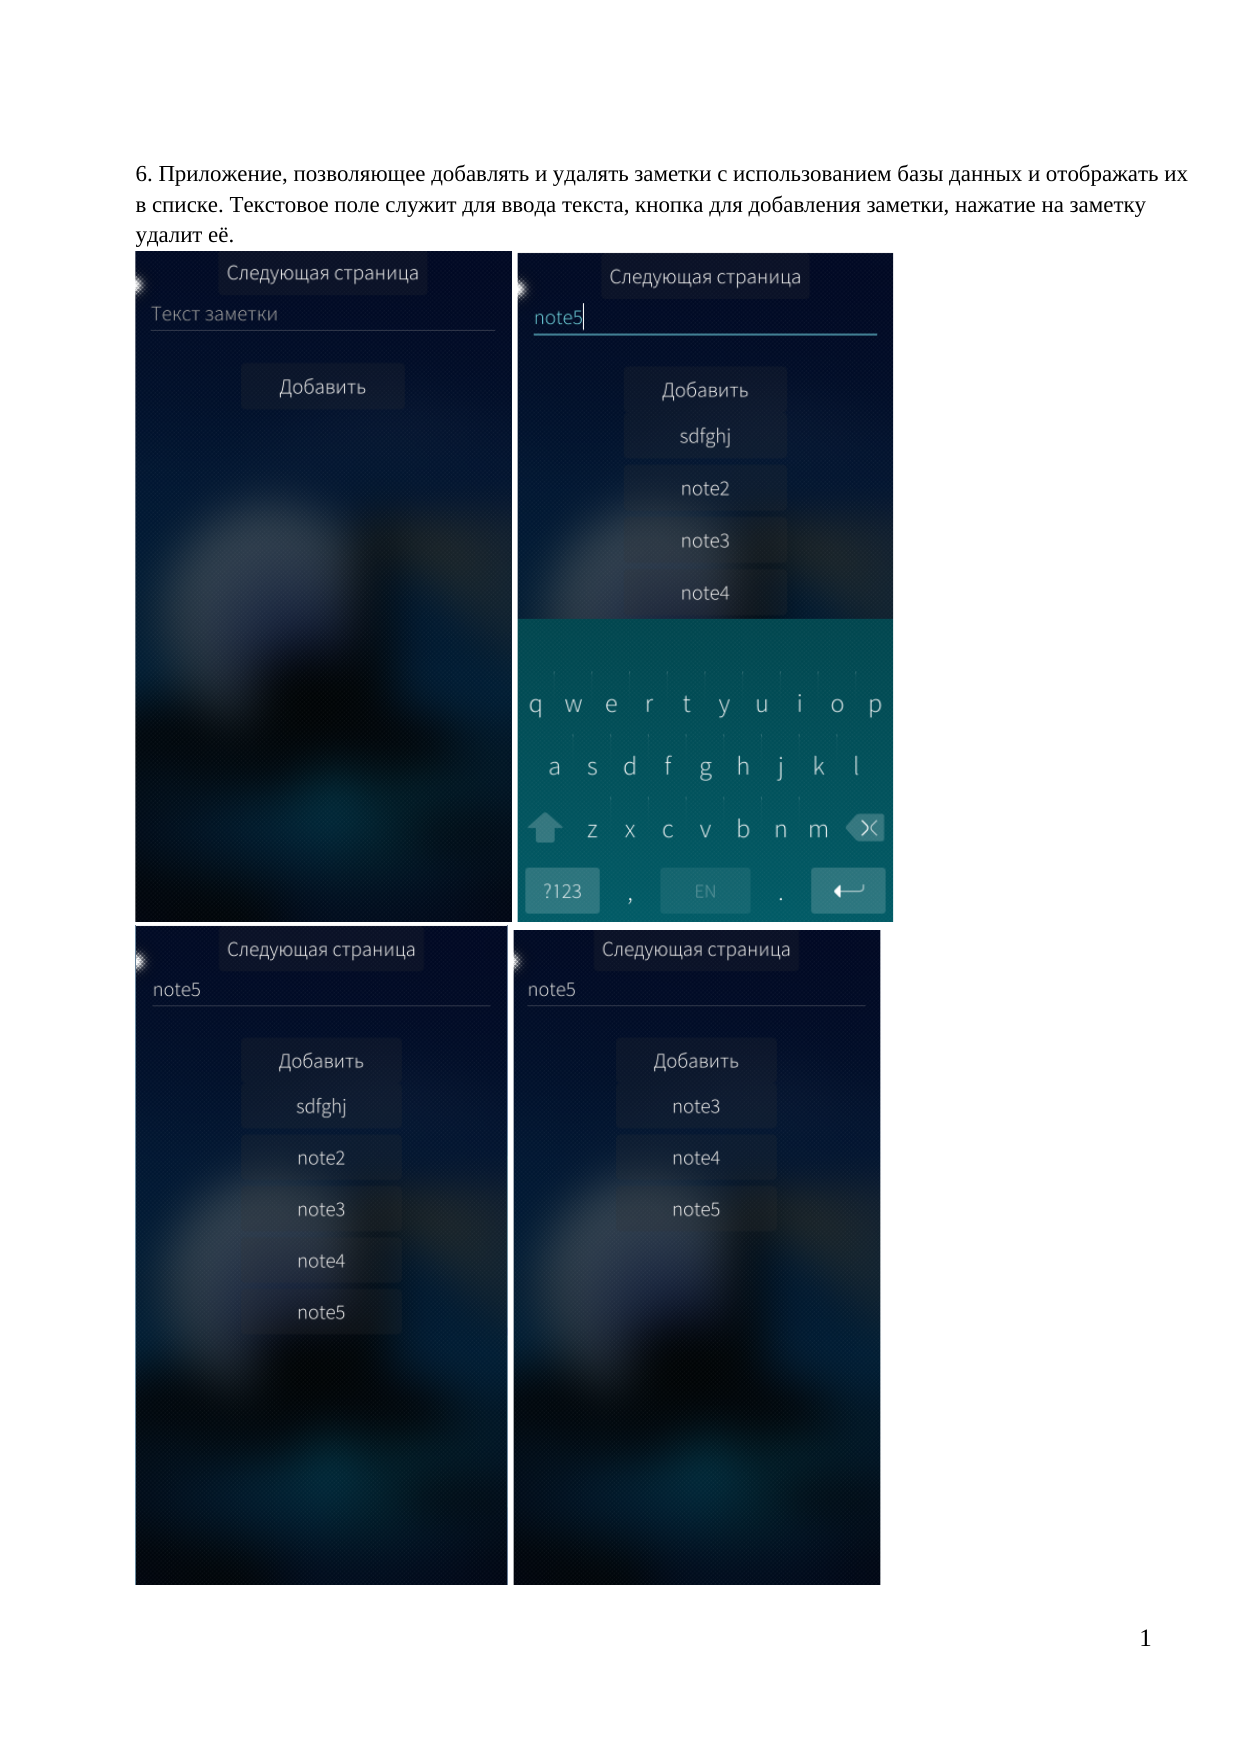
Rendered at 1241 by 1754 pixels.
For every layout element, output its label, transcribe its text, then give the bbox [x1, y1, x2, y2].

picture [135, 251, 512, 922]
picture [135, 925, 508, 1585]
picture [513, 930, 881, 1585]
picture [517, 252, 894, 922]
text 6. Приложение, позволяющее добавлять и удалять заметки с использованием базы данных и отображать их в списке. Текстовое поле служит для ввода текста, кнопка для добавления заметки, нажатие на заметку удалит её. [135, 160, 1196, 247]
